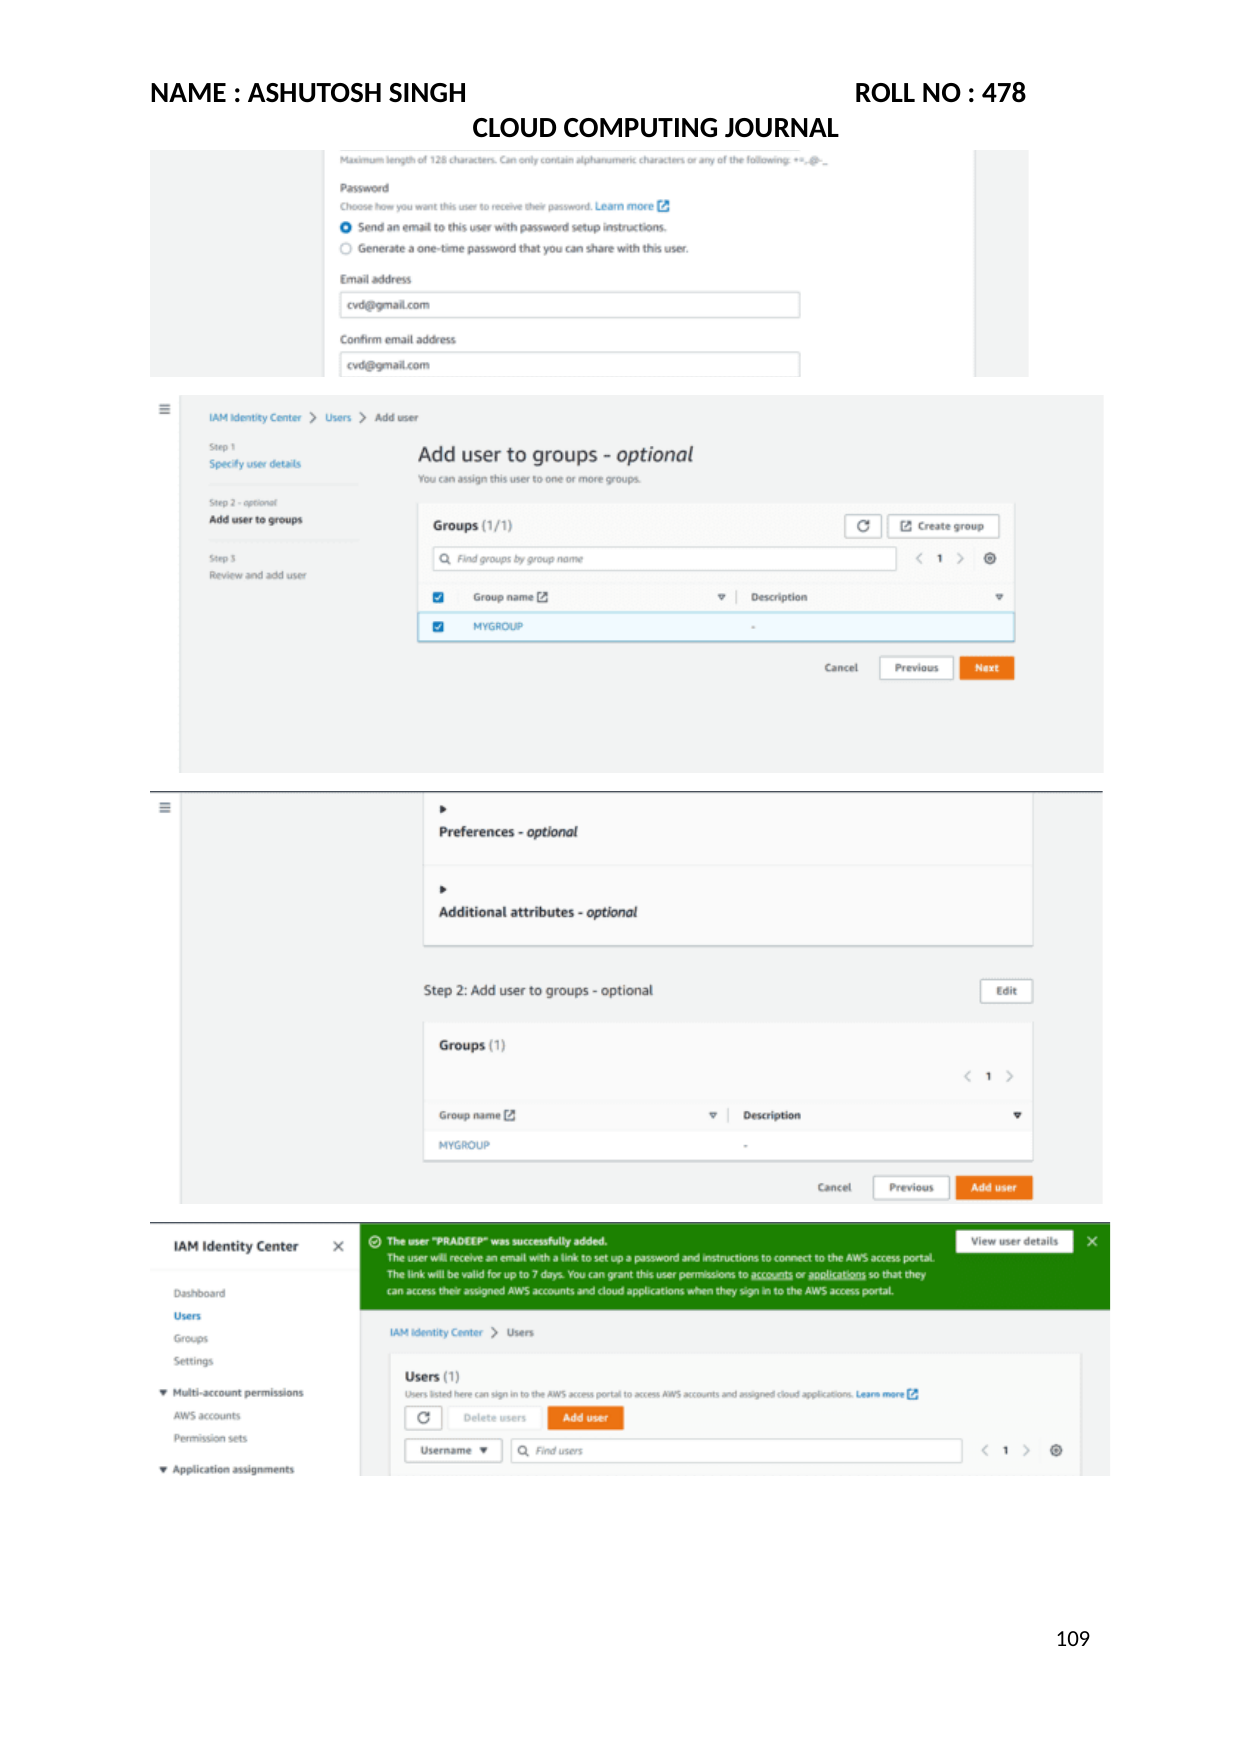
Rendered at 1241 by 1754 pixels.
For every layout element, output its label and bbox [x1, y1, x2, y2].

picture [150, 791, 1103, 1204]
picture [150, 150, 1029, 377]
picture [150, 1222, 1111, 1476]
picture [150, 395, 1104, 773]
